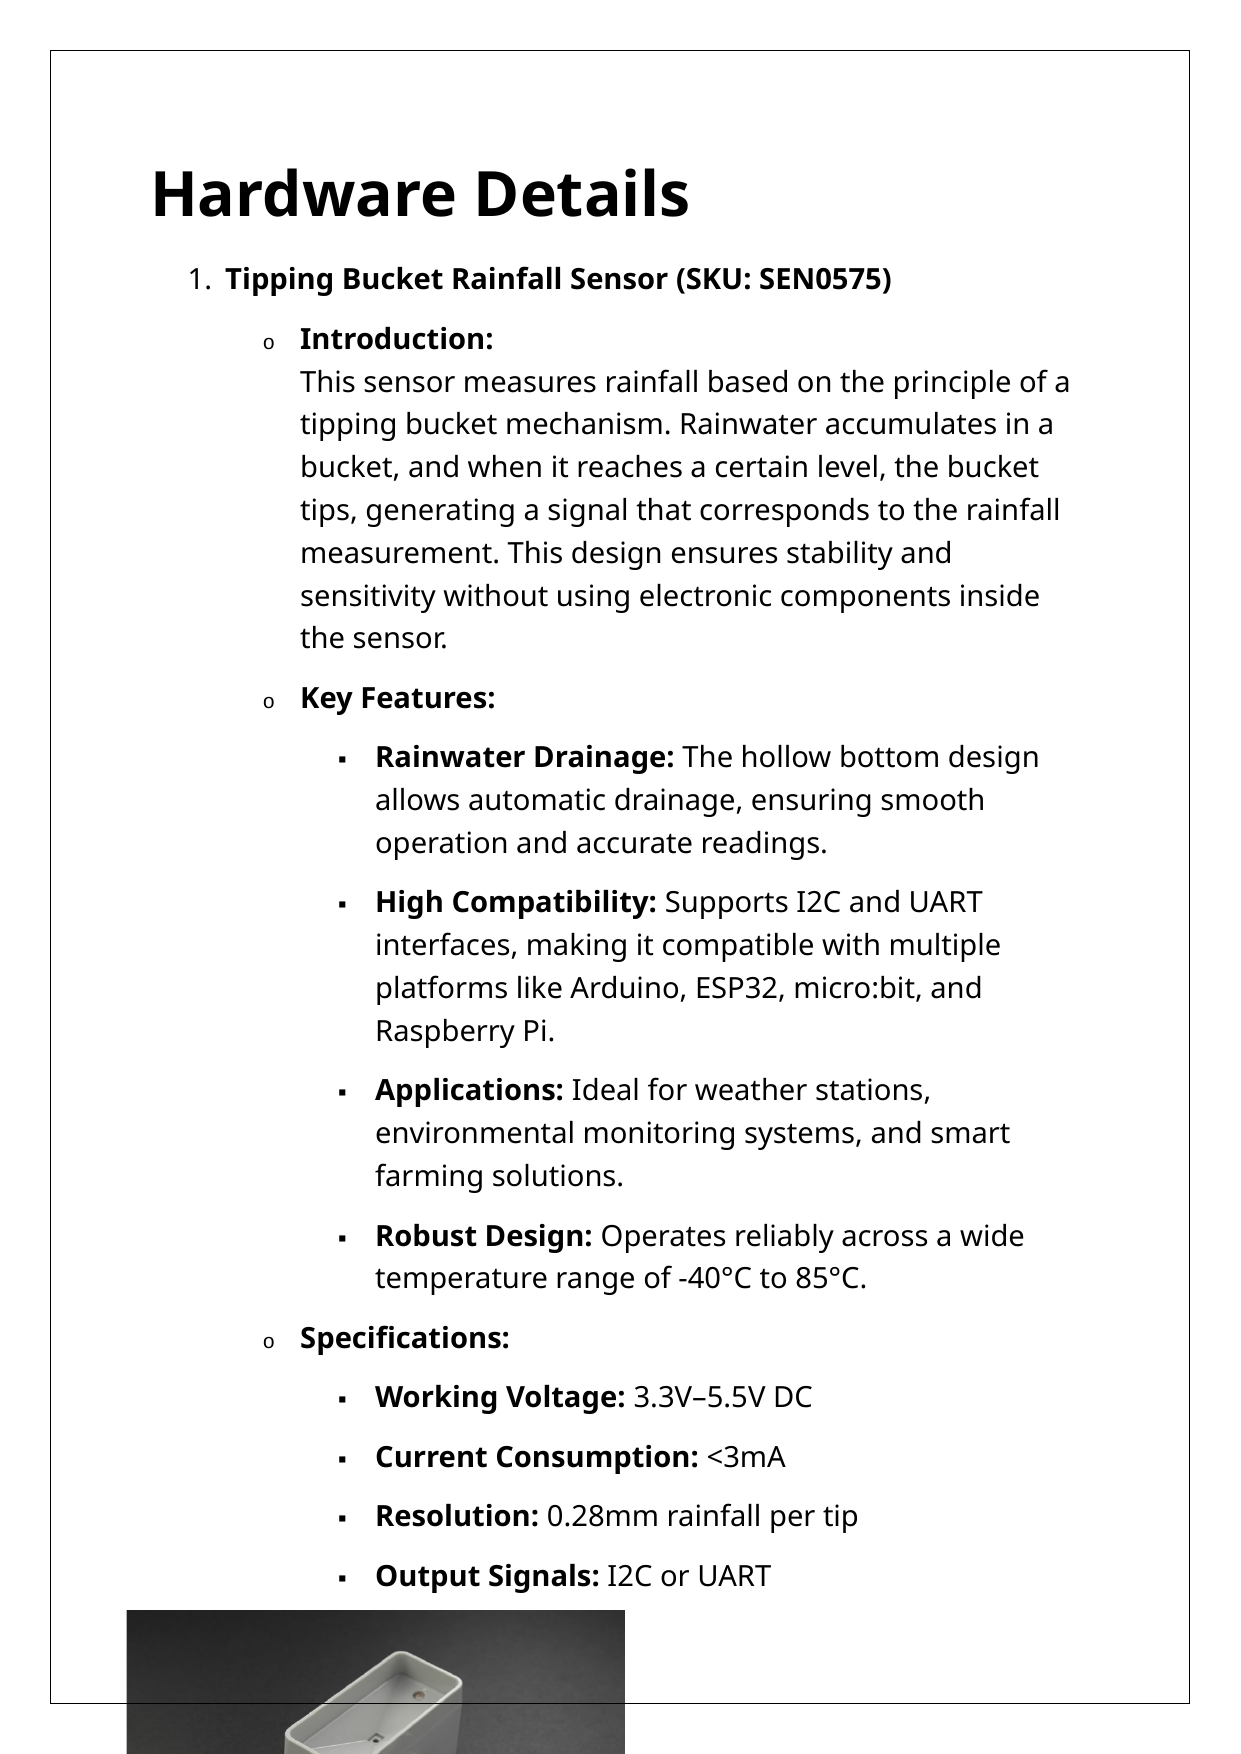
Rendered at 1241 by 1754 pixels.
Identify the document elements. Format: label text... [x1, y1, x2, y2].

list Output Signals: I2C or UART [337, 1555, 1090, 1595]
list Robust Design: Operates reliably across a wide temperature range of -40°C to 85°C. [337, 1215, 1090, 1297]
text Hardware Details [150, 150, 1090, 235]
list Working Voltage: 3.3V–5.5V DC [337, 1377, 1090, 1416]
list Tipping Bucket Rainfall Sensor (SKU: SEN0575) [187, 258, 1090, 298]
list Current Consumption: <3mA [337, 1436, 1090, 1476]
list High Compatibility: Supports I2C and UART interfaces, making it compatible with multiple platforms like Arduino, ESP32, micro:bit, and Raspberry Pi. [337, 882, 1090, 1050]
list Resolution: 0.28mm rainfall per tip [337, 1496, 1090, 1535]
list Introduction: This sensor measures rainfall based on the principle of a tipping bucket mechanism. Rainwater accumulates in a bucket, and when it reaches a certain level, the bucket tips, generating a signal that corresponds to the rainfall measurement. This design ensures stability and sensitivity without using electronic components inside the sensor. [262, 318, 1090, 657]
picture [126, 1610, 625, 1703]
list Rainwater Drainage: The hollow bottom design allows automatic drainage, ensuring smooth operation and accurate readings. [337, 737, 1090, 862]
list Applications: Ideal for weather stations, environmental monitoring systems, and smart farming solutions. [337, 1070, 1090, 1195]
list Specifications: [262, 1317, 1090, 1357]
list Key Features: [262, 677, 1090, 717]
picture [126, 1704, 625, 1754]
